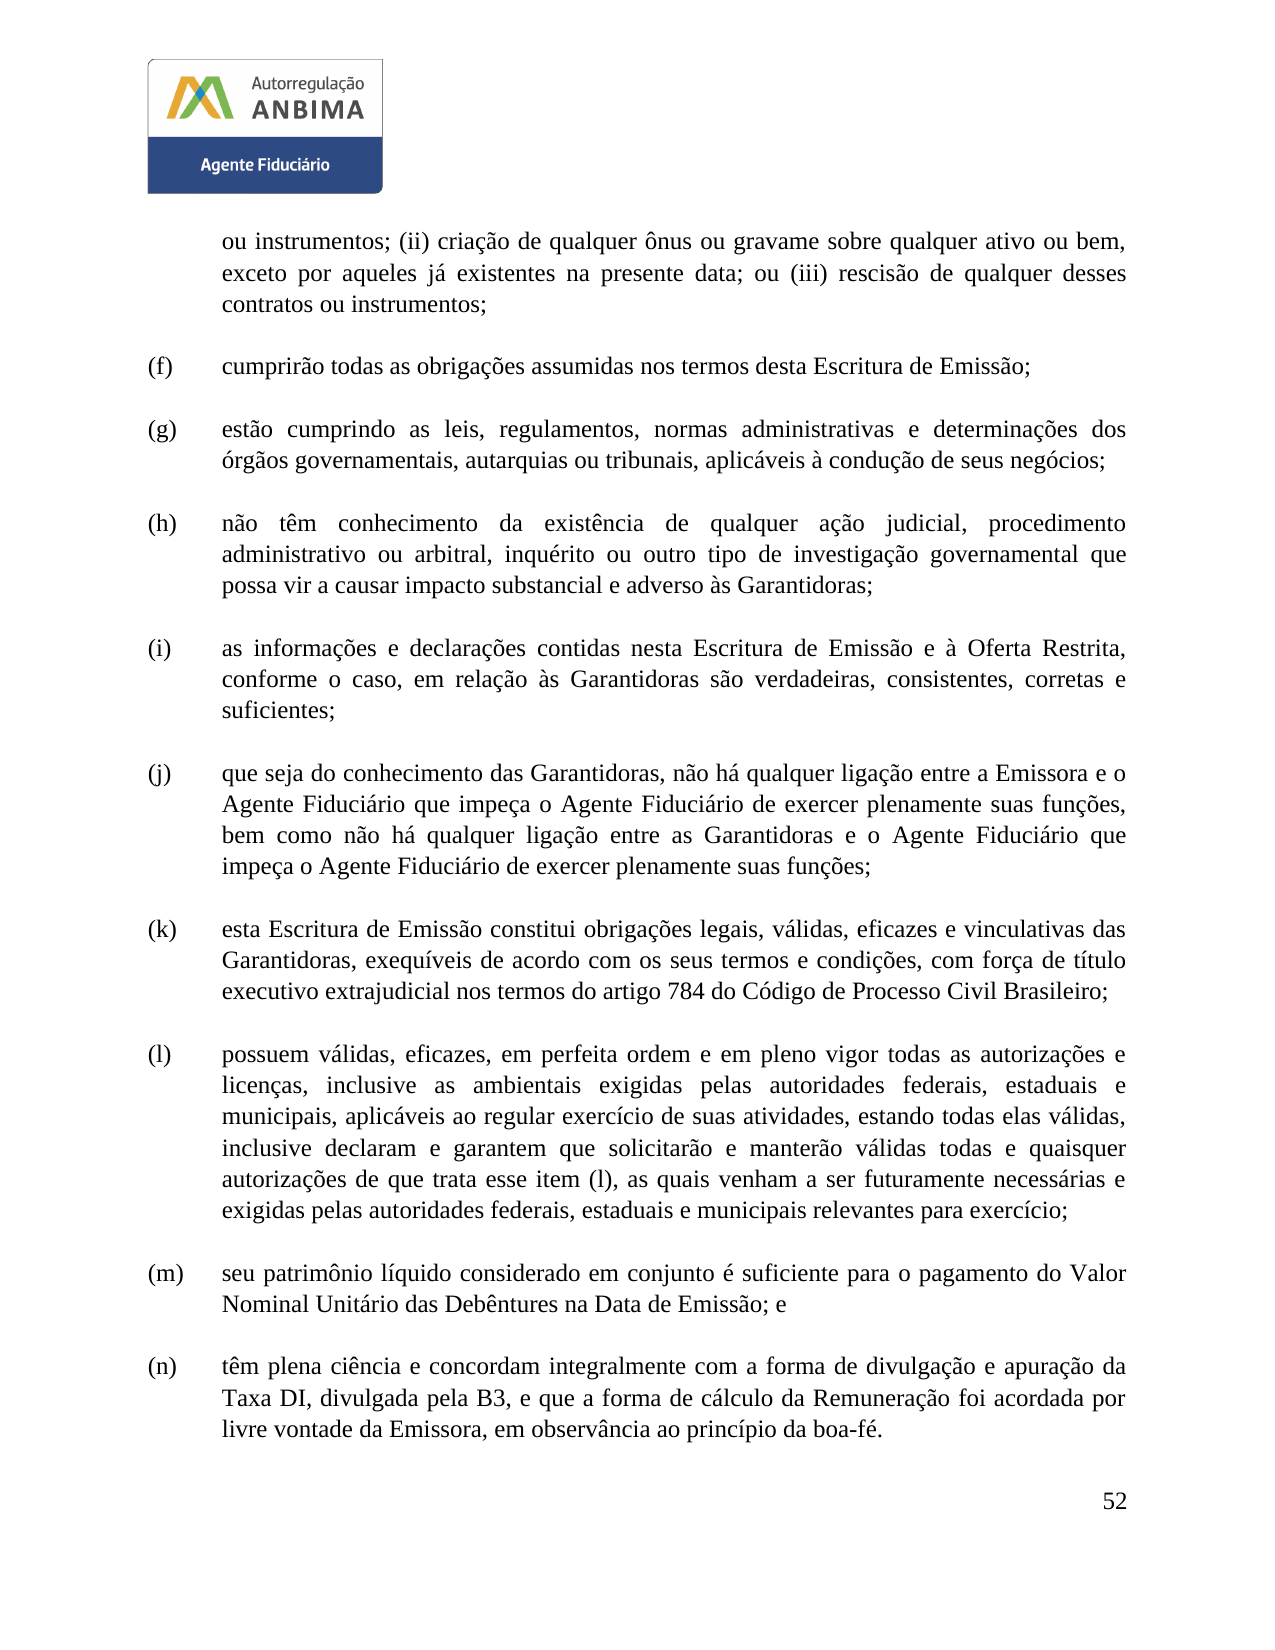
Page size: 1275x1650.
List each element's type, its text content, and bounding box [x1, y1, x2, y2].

list esta Escritura de Emissão constitui obrigações legais, válidas, eficazes e vinculativas das Garantidoras, exequíveis de acordo com os seus termos e condições, com força de título executivo extrajudicial nos termos do artigo 784 do Código de Processo Civil Brasileiro; [148, 912, 1127, 1006]
list cumprirão todas as obrigações assumidas nos termos desta Escritura de Emissão; [148, 350, 1127, 381]
list que seja do conhecimento das Garantidoras, não há qualquer ligação entre a Emissora e o Agente Fiduciário que impeça o Agente Fiduciário de exercer plenamente suas funções, bem como não há qualquer ligação entre as Garantidoras e o Agente Fiduciário que impeça o Agente Fiduciário de exercer plenamente suas funções; [148, 756, 1127, 881]
picture [147, 59, 383, 194]
list estão cumprindo as leis, regulamentos, normas administrativas e determinações dos órgãos governamentais, autarquias ou tribunais, aplicáveis à condução de seus negócios; [148, 412, 1127, 475]
list possuem válidas, eficazes, em perfeita ordem e em pleno vigor todas as autorizações e licenças, inclusive as ambientais exigidas pelas autoridades federais, estaduais e municipais, aplicáveis ao regular exercício de suas atividades, estando todas elas válidas, inclusive declaram e garantem que solicitarão e manterão válidas todas e quaisquer autorizações de que trata esse item (l), as quais venham a ser futuramente necessárias e exigidas pelas autoridades federais, estaduais e municipais relevantes para exercício; [148, 1037, 1127, 1225]
list não têm conhecimento da existência de qualquer ação judicial, procedimento administrativo ou arbitral, inquérito ou outro tipo de investigação governamental que possa vir a causar impacto substancial e adverso às Garantidoras; [148, 506, 1127, 600]
list têm plena ciência e concordam integralmente com a forma de divulgação e apuração da Taxa DI, divulgada pela B3, e que a forma de cálculo da Remuneração foi acordada por livre vontade da Emissora, em observância ao princípio da boa-fé. [148, 1350, 1127, 1443]
list as informações e declarações contidas nesta Escritura de Emissão e à Oferta Restrita, conforme o caso, em relação às Garantidoras são verdadeiras, consistentes, corretas e suficientes; [148, 631, 1127, 725]
list seu patrimônio líquido considerado em conjunto é suficiente para o pagamento do Valor Nominal Unitário das Debêntures na Data de Emissão; e [148, 1256, 1127, 1318]
